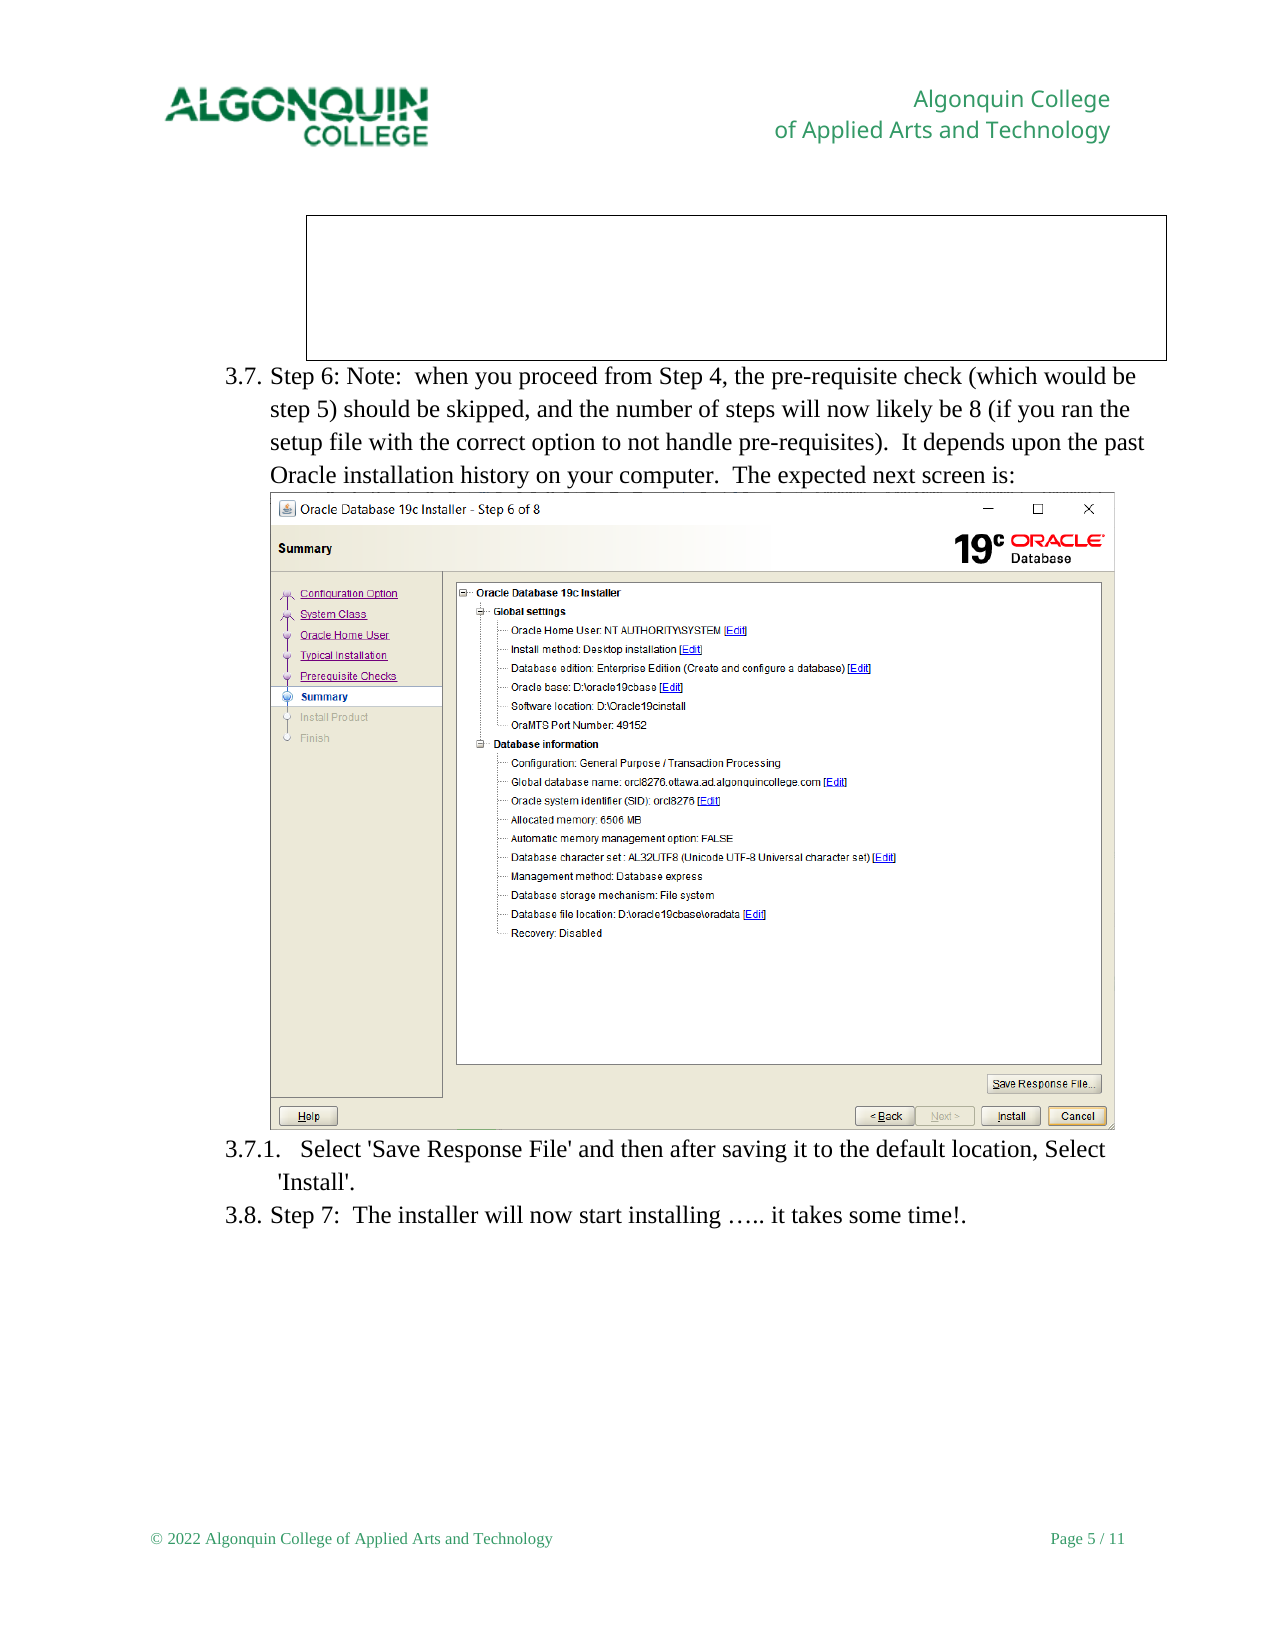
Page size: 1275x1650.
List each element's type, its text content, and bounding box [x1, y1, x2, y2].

list Select 'Save Response File' and then after saving it to the default location, Select 'Install'. [225, 1134, 1167, 1196]
picture [270, 492, 1115, 1130]
list Step 6: Note: when you proceed from Step 4, the pre-requisite check (which would be step 5) should be skipped, and the number of steps will now likely be 8 (if you ran the setup file with the correct option to not handle pre-requisites). It depends upon the past Oracle installation history on your computer. The expected next screen is: [225, 361, 1167, 488]
picture [150, 73, 443, 161]
table_header [307, 216, 1166, 360]
list Step 7: The installer will now start installing ….. it takes some time!. [225, 1200, 1167, 1229]
